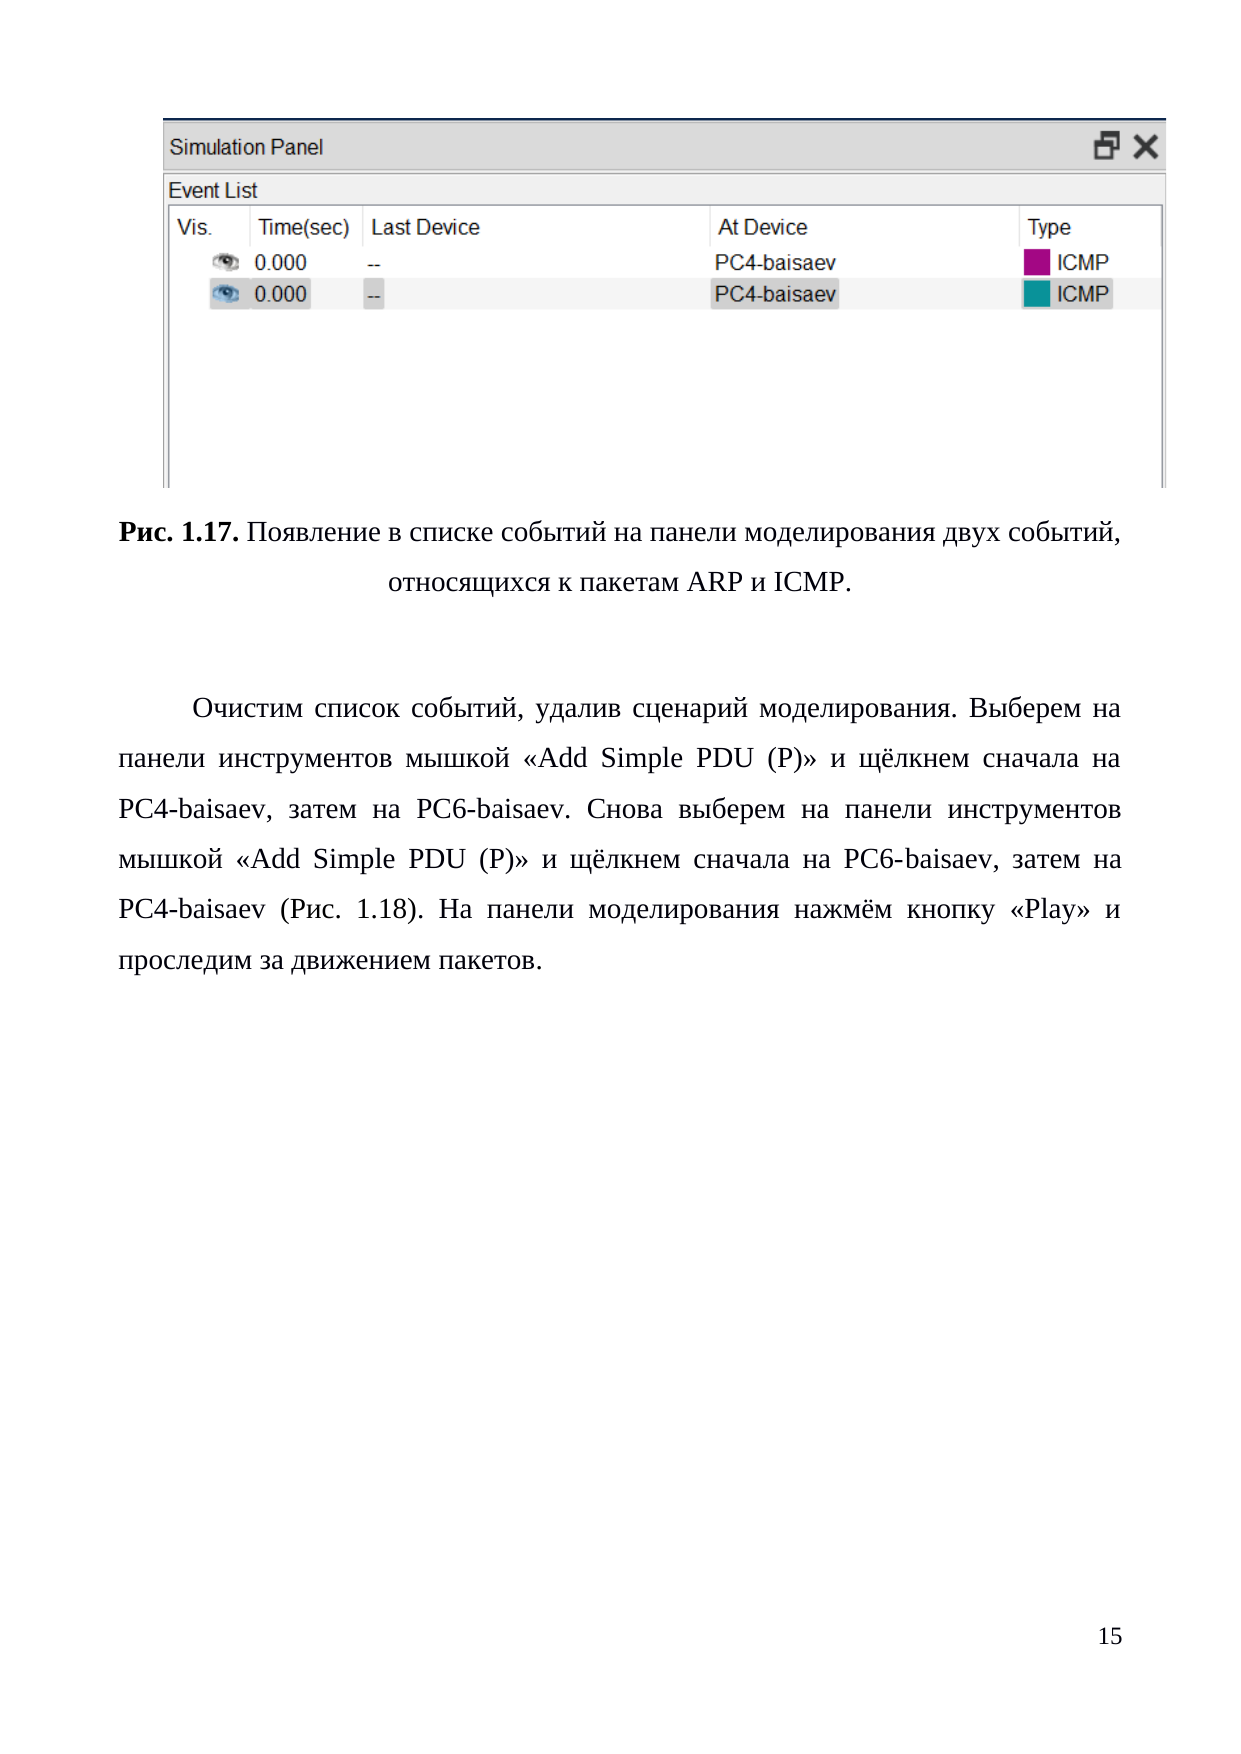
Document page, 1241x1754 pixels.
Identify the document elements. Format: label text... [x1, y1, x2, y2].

text Рис. 1.17. Появление в списке событий на панели моделирования двух событий, относящихся к пакетам ARP и ICMP. [118, 514, 1122, 598]
picture [163, 118, 1167, 488]
text Очистим список событий, удалив сценарий моделирования. Выберем на панели инструментов мышкой «Add Simple PDU (P)» и щёлкнем сначала на PC4-baisaev, затем на PC6-baisaev. Снова выберем на панели инструментов мышкой «Add Simple PDU (P)» и щёлкнем сначала на PC6-baisaev, затем на PC4-baisaev (Рис. 1.18). На панели моделирования нажмём кнопку «Play» и проследим за движением пакетов. [118, 690, 1122, 975]
